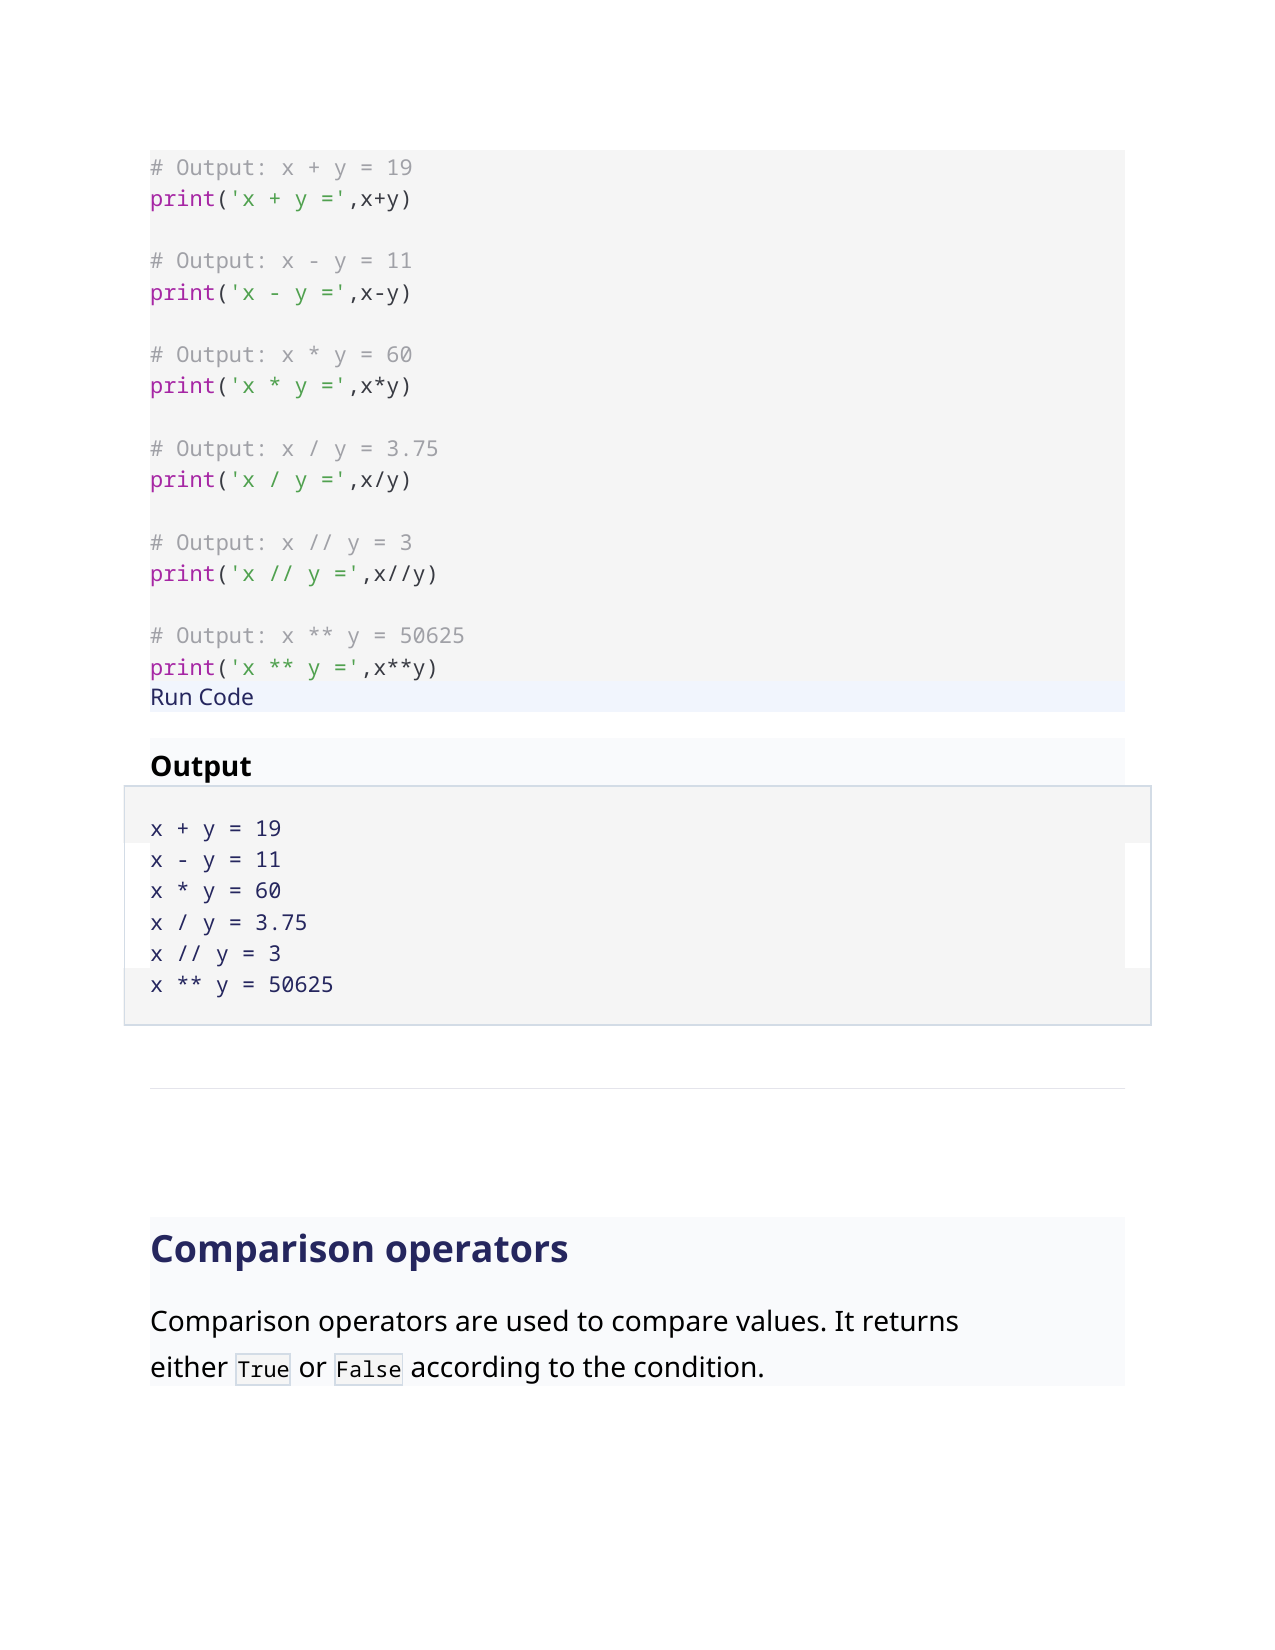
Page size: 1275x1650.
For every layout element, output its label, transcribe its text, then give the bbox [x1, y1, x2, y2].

text # Output: x - y = 11 [150, 244, 1125, 275]
text x * y = 60 [150, 874, 1125, 905]
text print('x // y =',x//y) [150, 556, 1125, 587]
text print('x ** y =',x**y) [150, 650, 1125, 681]
text x / y = 3.75 [150, 905, 1125, 936]
text x + y = 19 [125, 787, 1150, 843]
text print('x * y =',x*y) [150, 369, 1125, 400]
text # Output: x / y = 3.75 [150, 431, 1125, 462]
text print('x + y =',x+y) [150, 181, 1125, 212]
text # Output: x ** y = 50625 [150, 619, 1125, 650]
text # Output: x // y = 3 [150, 525, 1125, 556]
text # Output: x + y = 19 [150, 150, 1125, 181]
text x - y = 11 [150, 843, 1125, 874]
text Run Code [150, 681, 1125, 712]
text x ** y = 50625 [125, 941, 1150, 1024]
text Output [150, 738, 1125, 785]
text print('x / y =',x/y) [150, 462, 1125, 494]
text print('x - y =',x-y) [150, 275, 1125, 306]
text # Output: x * y = 60 [150, 337, 1125, 369]
text Comparison operators are used to compare values. It returns either True or False according to the condition. [150, 1292, 1125, 1386]
subtitle Comparison operators [150, 1217, 1125, 1274]
